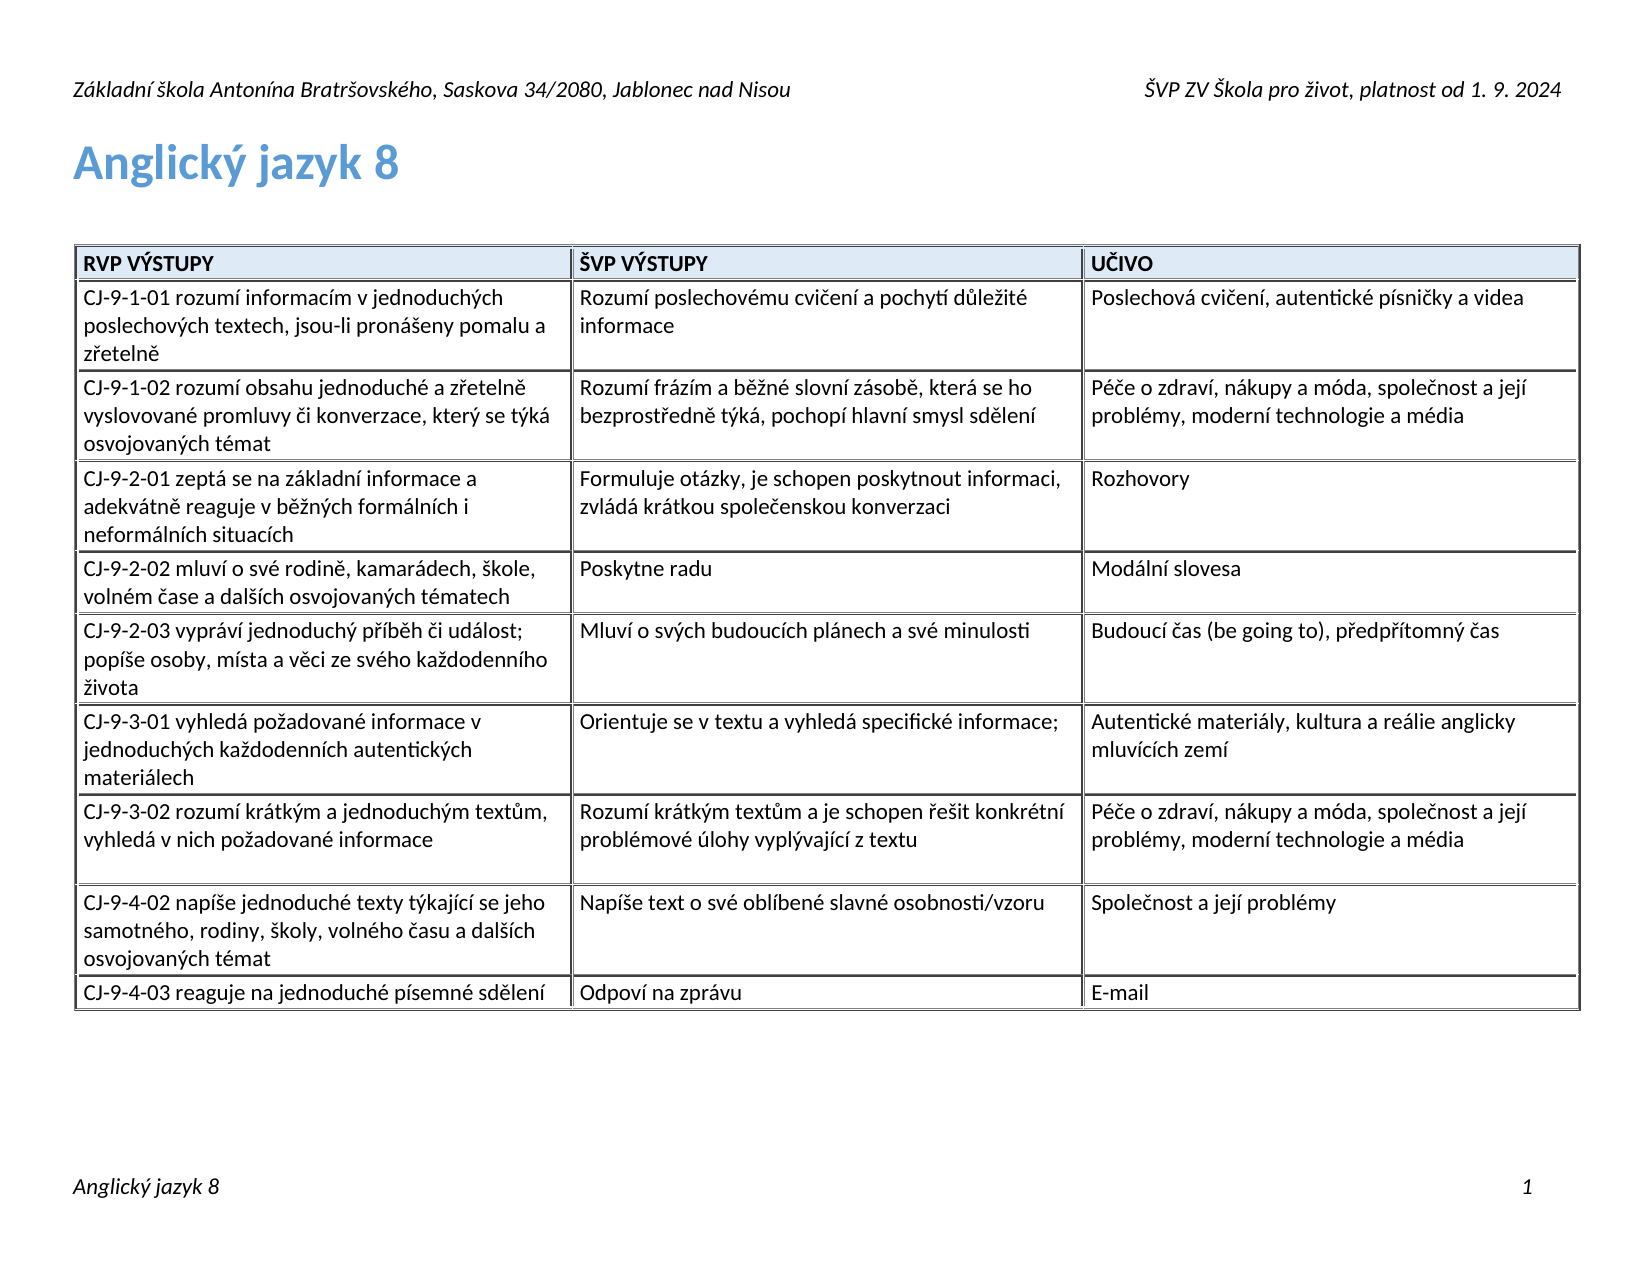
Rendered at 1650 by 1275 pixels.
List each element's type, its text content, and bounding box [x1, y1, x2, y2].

table_cell Budoucí čas (be going to), předpřítomný čas [1085, 612, 1578, 702]
subtitle Anglický jazyk 8 [73, 131, 1577, 192]
table_cell CJ-9-3-02 rozumí krátkým a jednoduchým textům, vyhledá v nich požadované informace [77, 793, 570, 883]
table_cell CJ-9-4-03 reaguje na jednoduché písemné sdělení [75, 974, 572, 1008]
table_cell Modální slovesa [1085, 550, 1579, 612]
table_header ŠVP VÝSTUPY [572, 247, 1083, 278]
table_cell Odpoví na zprávu [572, 976, 1083, 1008]
table_cell Společnost a její problémy [1085, 883, 1578, 973]
table_cell CJ-9-2-02 mluví o své rodině, kamarádech, škole, volném čase a dalších osvojovaných tématech [75, 550, 570, 612]
table_cell Péče o zdraví, nákupy a móda, společnost a její problémy, moderní technologie a média [1085, 793, 1578, 883]
table_cell Napíše text o své oblíbené slavné osobnosti/vzoru [574, 886, 1081, 973]
table_cell Rozumí poslechovému cvičení a pochytí důležité informace [574, 282, 1081, 369]
table_cell CJ-9-1-01 rozumí informacím v jednoduchých poslechových textech, jsou-li pronášeny pomalu a zřetelně [77, 278, 571, 369]
table_cell CJ-9-2-03 vypráví jednoduchý příběh či událost; popíše osoby, místa a věci ze svého každodenního života [77, 612, 571, 702]
table_cell Autentické materiály, kultura a reálie anglicky mluvících zemí [1085, 702, 1578, 793]
table_cell Rozumí krátkým textům a je schopen řešit konkrétní problémové úlohy vyplývající z textu [574, 796, 1081, 883]
table_cell E-mail [1083, 974, 1579, 1008]
table_cell CJ-9-3-01 vyhledá požadované informace v jednoduchých každodenních autentických materiálech [77, 702, 571, 793]
table_header UČIVO [1083, 247, 1578, 278]
table_cell CJ-9-2-01 zeptá se na základní informace a adekvátně reaguje v běžných formálních i neformálních situacích [77, 459, 571, 549]
table_cell Péče o zdraví, nákupy a móda, společnost a její problémy, moderní technologie a média [1085, 369, 1578, 459]
table_cell Orientuje se v textu a vyhledá specifické informace; [574, 706, 1081, 793]
table_cell Formuluje otázky, je schopen poskytnout informaci, zvládá krátkou společenskou konverzaci [574, 462, 1081, 549]
table_cell Poskytne radu [574, 553, 1081, 612]
table_cell Mluví o svých budoucích plánech a své minulosti [574, 615, 1081, 702]
table_cell Poslechová cvičení, autentické písničky a videa [1085, 278, 1578, 369]
table_cell Rozumí frázím a běžné slovní zásobě, která se ho bezprostředně týká, pochopí hlavní smysl sdělení [574, 372, 1081, 459]
table_cell CJ-9-4-02 napíše jednoduché texty týkající se jeho samotného, rodiny, školy, volného času a dalších osvojovaných témat [77, 883, 571, 973]
table_cell CJ-9-1-02 rozumí obsahu jednoduché a zřetelně vyslovované promluvy či konverzace, který se týká osvojovaných témat [77, 369, 570, 459]
table_header RVP VÝSTUPY [77, 247, 572, 278]
table_cell Rozhovory [1085, 459, 1578, 549]
